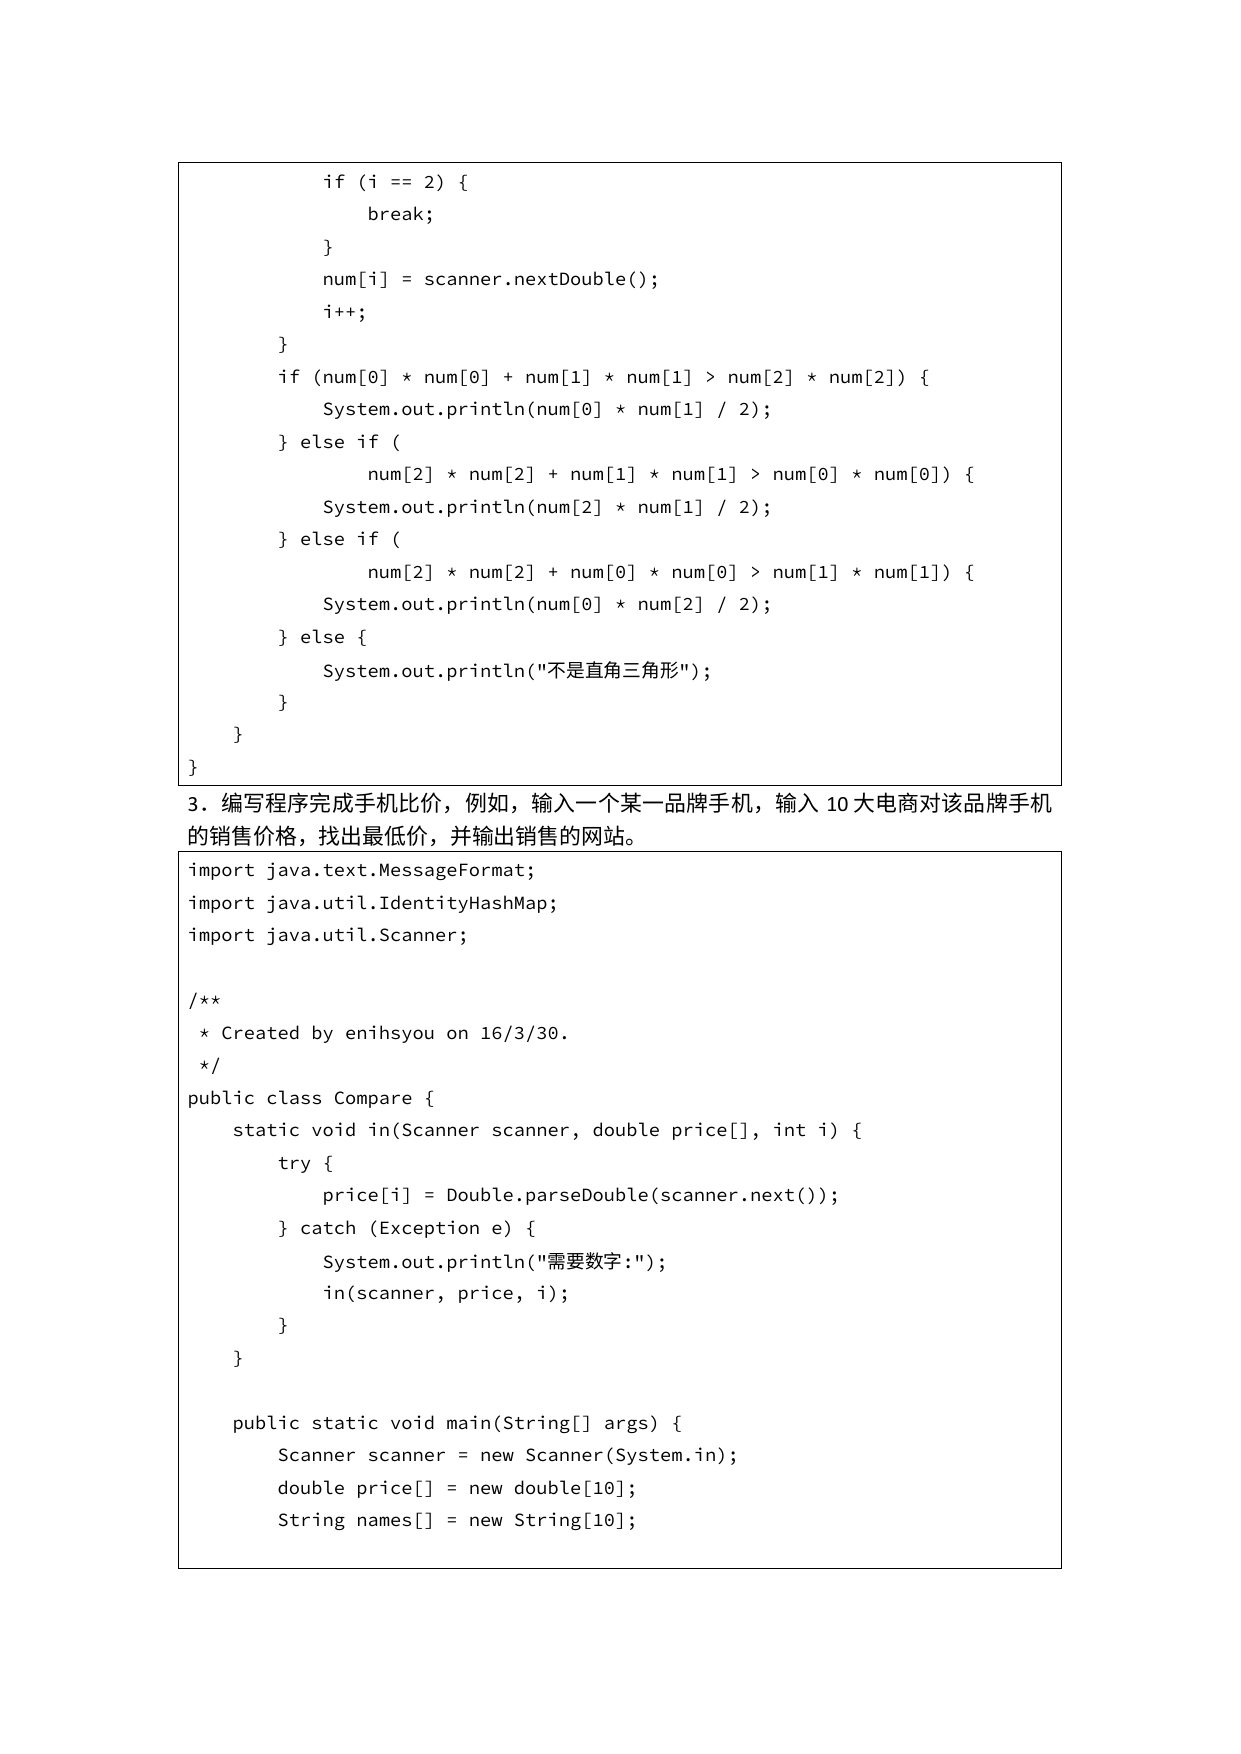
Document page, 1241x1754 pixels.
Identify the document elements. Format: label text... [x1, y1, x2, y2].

text } [187, 1309, 1053, 1341]
text num[2] * num[2] + num[1] * num[1] > num[0] * num[0]) { [187, 458, 1053, 490]
text try { [187, 1146, 1053, 1179]
text static void in(Scanner scanner, double price[], int i) { [187, 1114, 1053, 1146]
text } else { [187, 620, 1053, 653]
text import java.util.IdentityHashMap; [187, 886, 1053, 919]
text if (num[0] * num[0] + num[1] * num[1] > num[2] * num[2]) { [187, 360, 1053, 393]
text Scanner scanner = new Scanner(System.in); [187, 1439, 1053, 1471]
text num[i] = scanner.nextDouble(); [187, 263, 1053, 295]
text System.out.println("不是直角三角形"); [187, 653, 1053, 685]
text } catch (Exception e) { [187, 1211, 1053, 1244]
text public static void main(String[] args) { [187, 1406, 1053, 1439]
text System.out.println(num[0] * num[2] / 2); [187, 588, 1053, 620]
text } [187, 328, 1053, 360]
text import java.util.Scanner; [187, 919, 1053, 951]
text price[i] = Double.parseDouble(scanner.next()); [187, 1179, 1053, 1211]
text import java.text.MessageFormat; [179, 852, 1061, 886]
text 3．编写程序完成手机比价，例如，输入一个某一品牌手机，输入10大电商对该品牌手机的销售价格，找出最低价，并输出销售的网站。 [187, 786, 1053, 851]
text i++; [187, 295, 1053, 328]
text } [187, 685, 1053, 718]
text break; [187, 198, 1053, 230]
text System.out.println(num[0] * num[1] / 2); [187, 393, 1053, 425]
text String names[] = new String[10]; [187, 1504, 1053, 1536]
text in(scanner, price, i); [187, 1276, 1053, 1309]
text public class Compare { [187, 1081, 1053, 1114]
text } [179, 747, 1061, 785]
text } else if ( [187, 425, 1053, 458]
text } [187, 230, 1053, 263]
text double price[] = new double[10]; [187, 1471, 1053, 1504]
text if (i == 2) { [179, 163, 1061, 198]
text num[2] * num[2] + num[0] * num[0] > num[1] * num[1]) { [187, 555, 1053, 588]
text System.out.println(num[2] * num[1] / 2); [187, 490, 1053, 523]
text /** [187, 984, 1053, 1016]
text } [187, 718, 1053, 747]
text */ [187, 1049, 1053, 1081]
text * Created by enihsyou on 16/3/30. [187, 1016, 1053, 1049]
text } [187, 1341, 1053, 1374]
text } else if ( [187, 523, 1053, 555]
text System.out.println("需要数字:"); [187, 1244, 1053, 1276]
